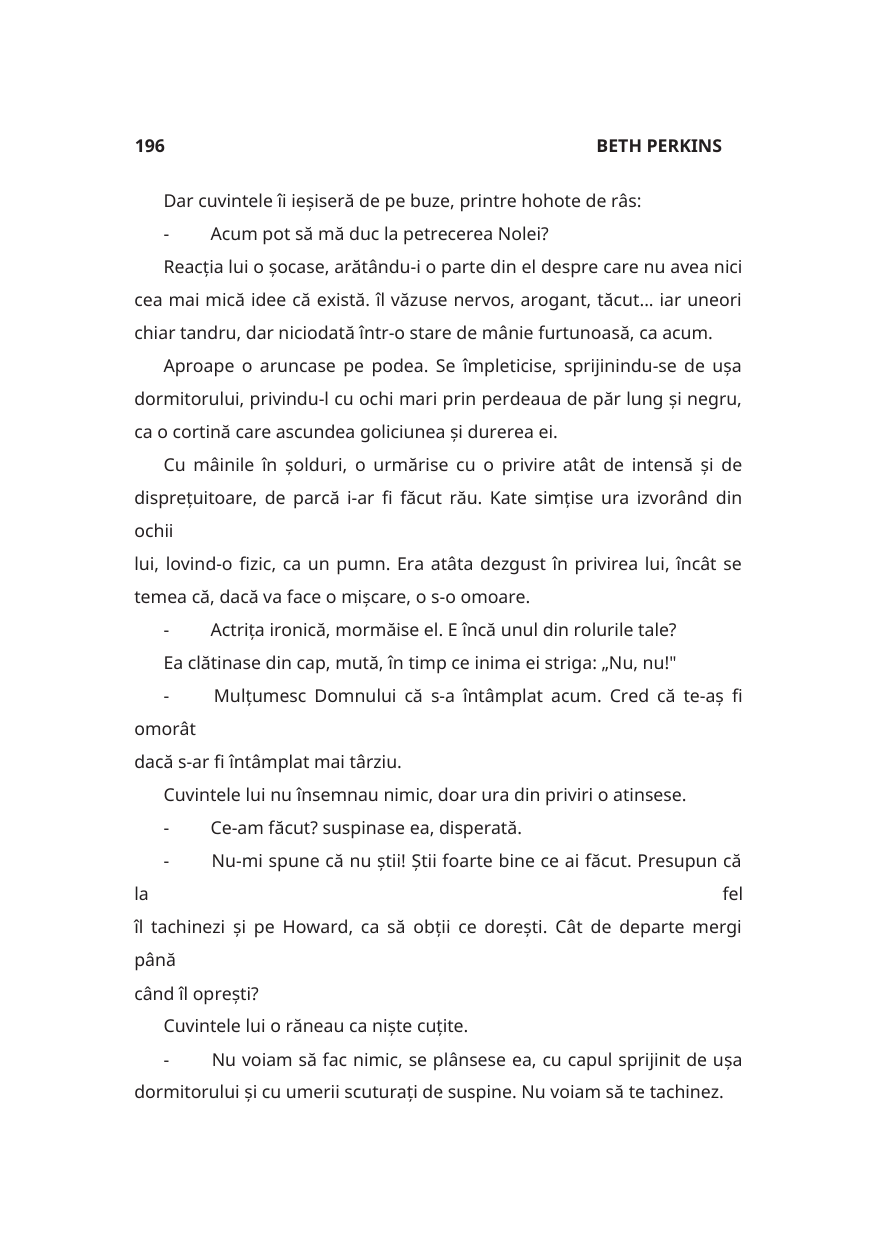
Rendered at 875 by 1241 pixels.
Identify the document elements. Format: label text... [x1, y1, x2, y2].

text Cuvintele lui o răneau ca nişte cuţite. [134, 1007, 745, 1039]
text Aproape o aruncase pe podea. Se împleticise, sprijinindu-se de uşa dormitorului, privindu-l cu ochi mari prin perdeaua de păr lung şi negru, ca o cortină care ascundea goliciunea şi durerea ei. [134, 346, 743, 445]
list Acum pot să mă duc la petrecerea Nolei? [134, 214, 745, 247]
text Cu mâinile în şolduri, o urmărise cu o privire atât de intensă şi de dispreţuitoare, de parcă i-ar fi făcut rău. Kate simţise ura izvorând din ochii lui, lovind-o fizic, ca un pumn. Era atâta dezgust în privirea lui, încât se temea că, dacă va face o mişcare, o s-o omoare. [134, 445, 743, 610]
text Dar cuvintele îi ieşiseră de pe buze, printre hohote de râs: [134, 181, 745, 214]
text Ea clătinase din cap, mută, în timp ce inima ei striga: „Nu, nu!" [134, 643, 745, 676]
list Ce-am făcut? suspinase ea, disperată. [134, 808, 745, 841]
list Mulţumesc Domnului că s-a întâmplat acum. Cred că te-aş fi omorât dacă s-ar fi întâmplat mai târziu. [134, 676, 743, 775]
list Nu voiam să fac nimic, se plânsese ea, cu capul sprijinit de uşa dormitorului şi cu umerii scuturaţi de suspine. Nu voiam să te tachinez. [134, 1039, 743, 1106]
text Reacţia lui o şocase, arătându-i o parte din el despre care nu avea nici cea mai mică idee că există. îl văzuse nervos, arogant, tăcut... iar uneori chiar tandru, dar niciodată într-o stare de mânie furtunoasă, ca acum. [134, 247, 743, 346]
list Actriţa ironică, mormăise el. E încă unul din rolurile tale? [134, 610, 745, 643]
text Cuvintele lui nu însemnau nimic, doar ura din priviri o atinsese. [134, 775, 745, 808]
list Nu-mi spune că nu ştii! Ştii foarte bine ce ai făcut. Presupun că la fel îl tachinezi şi pe Howard, ca să obţii ce doreşti. Cât de departe mergi până când îl opreşti? [134, 841, 743, 1007]
